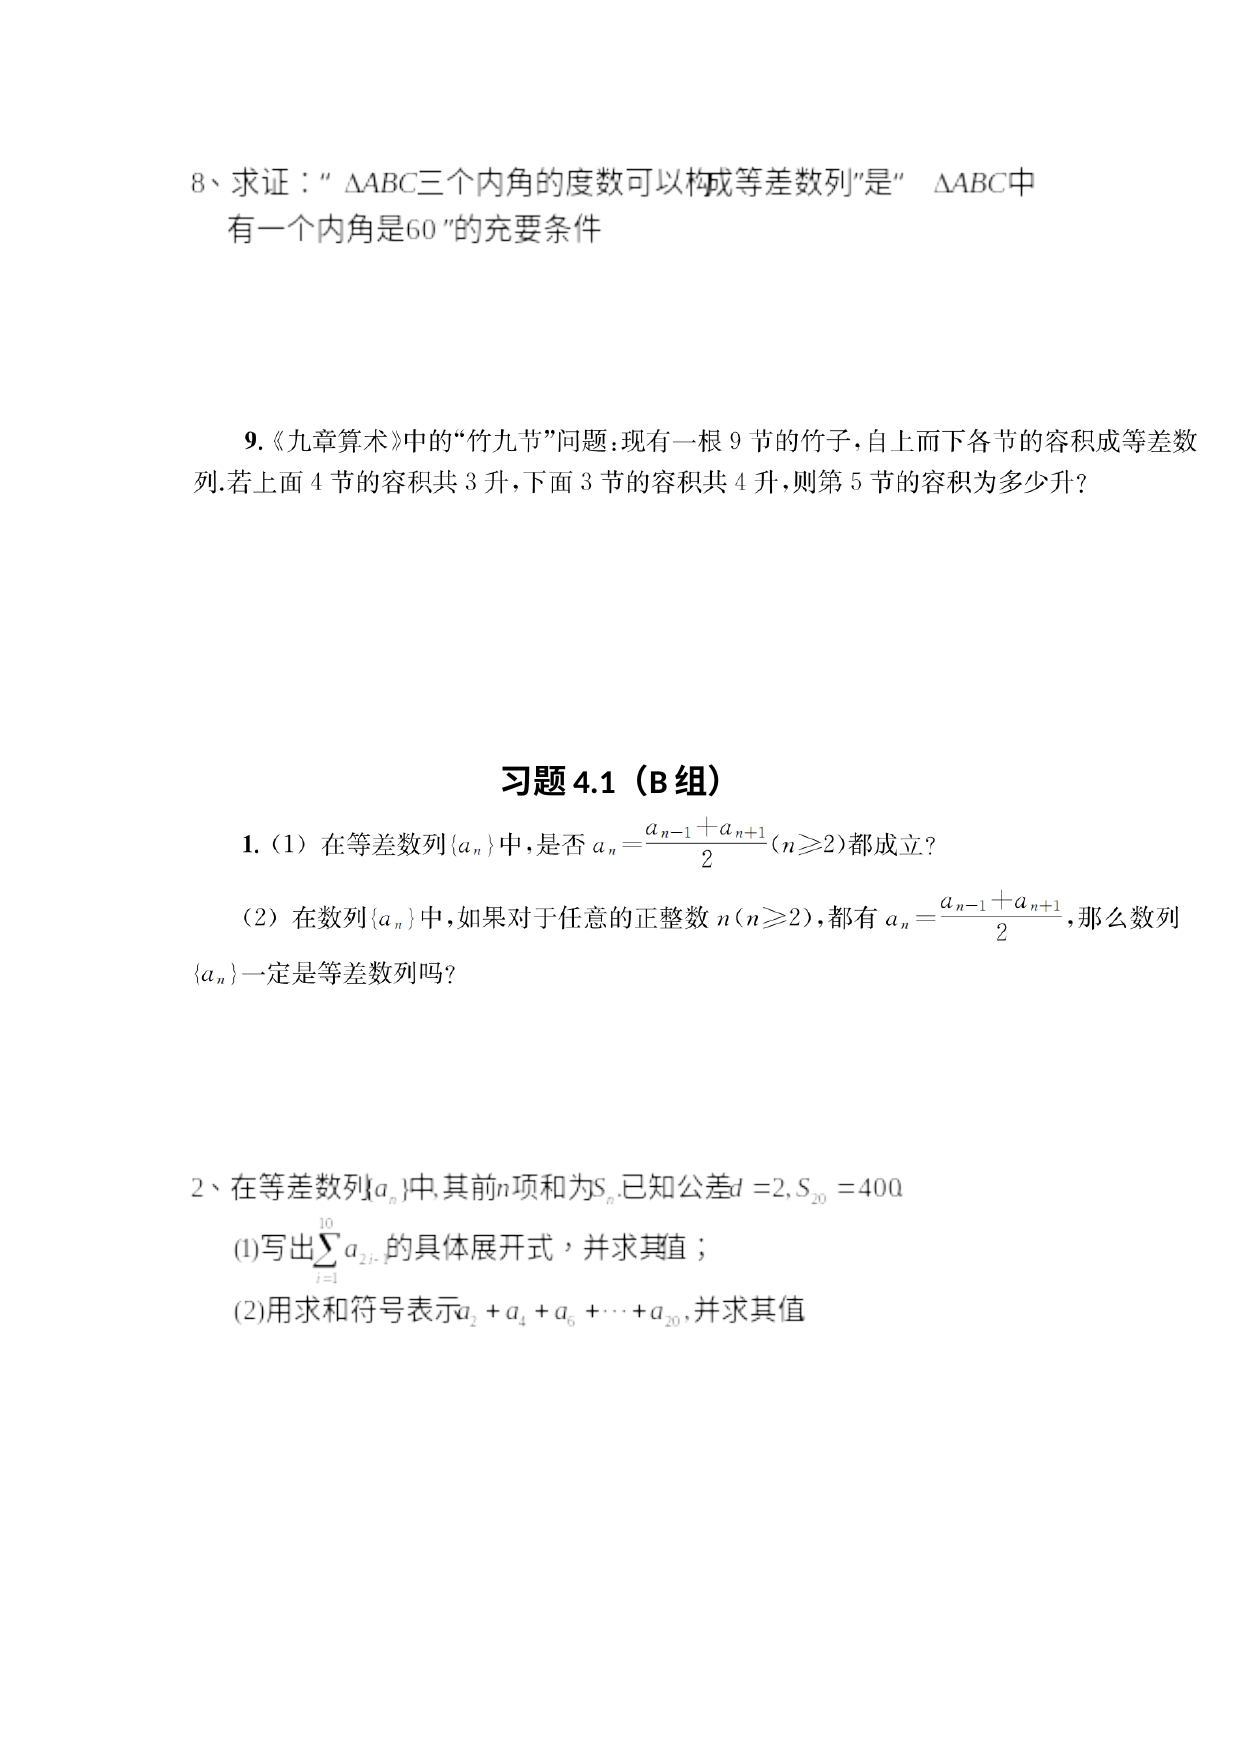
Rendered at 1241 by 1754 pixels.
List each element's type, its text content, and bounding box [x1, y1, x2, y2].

picture [187, 812, 1180, 994]
text 习题4.1（B组） [187, 747, 1053, 812]
picture [187, 422, 1200, 498]
